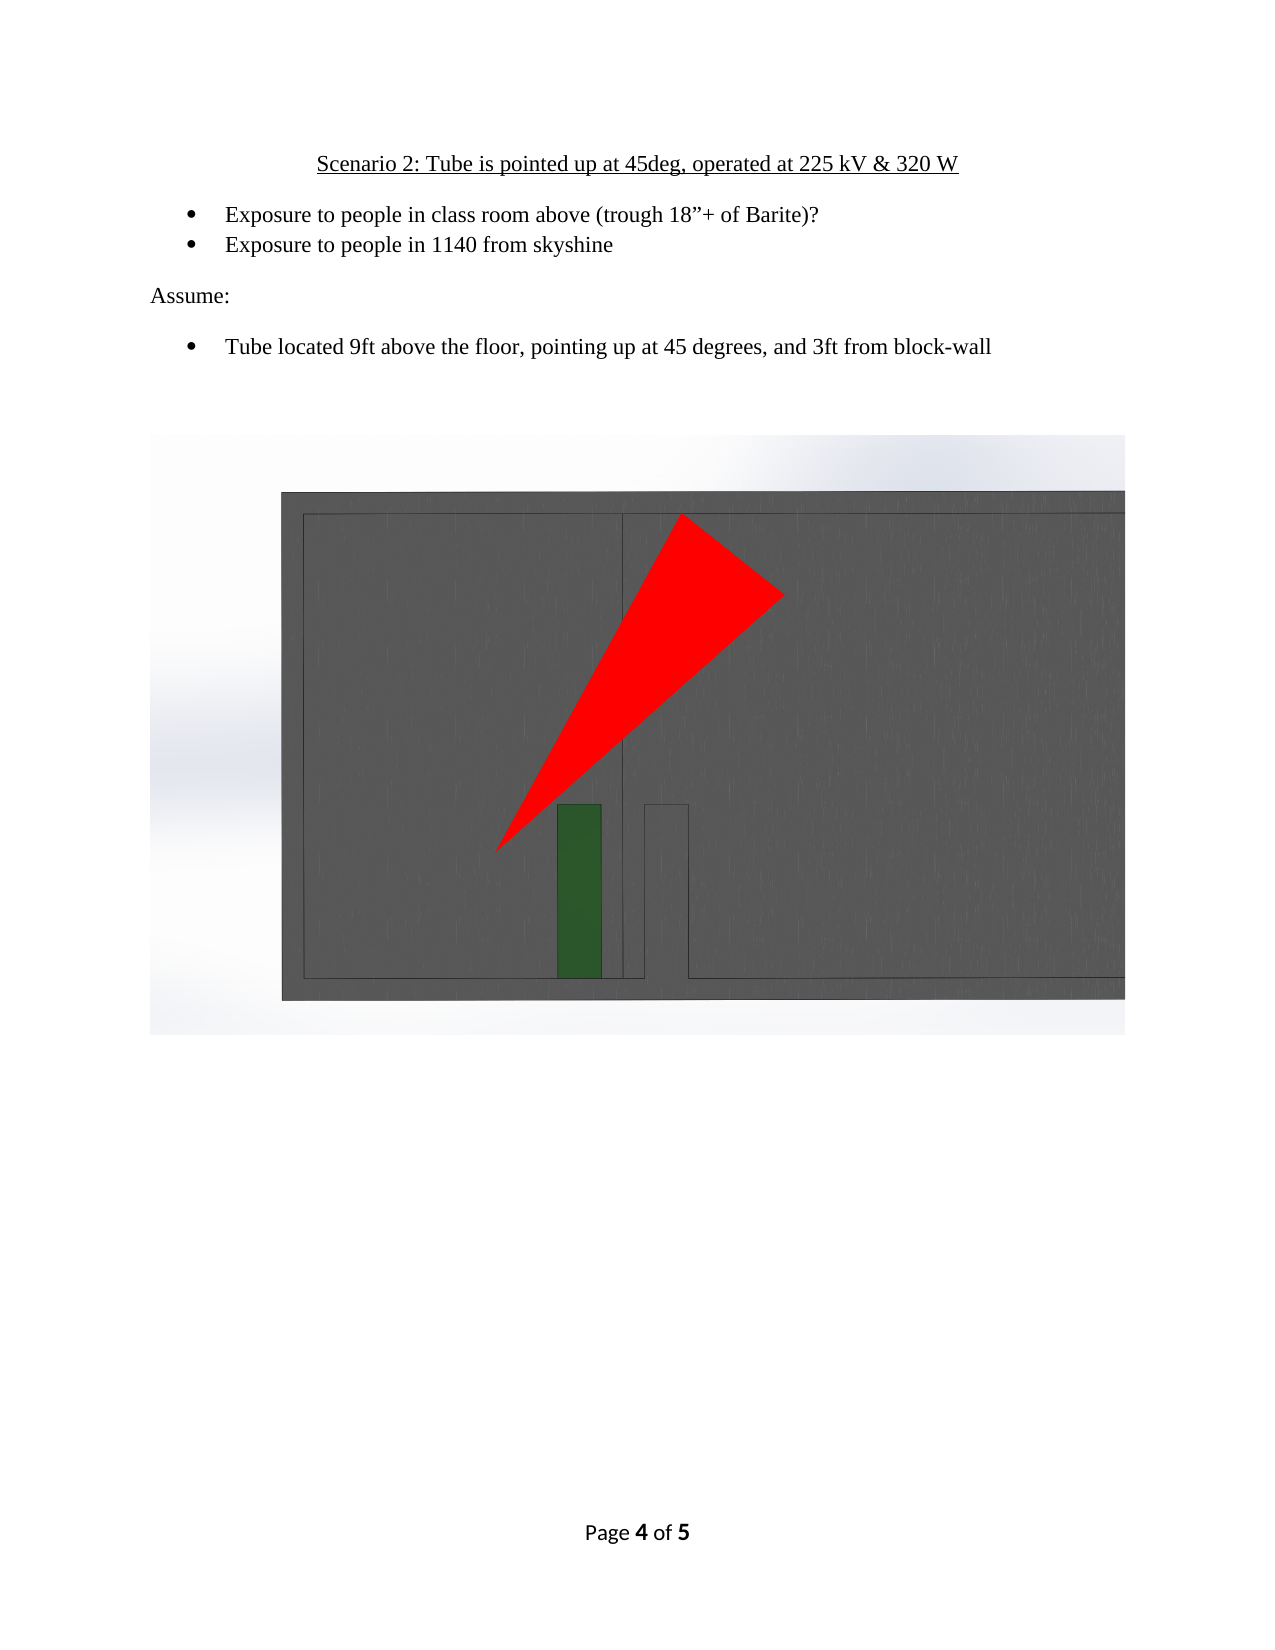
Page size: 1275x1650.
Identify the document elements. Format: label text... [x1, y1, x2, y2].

list Tube located 9ft above the floor, pointing up at 45 degrees, and 3ft from block-wall [187, 333, 1125, 360]
list Exposure to people in 1140 from skyshine [187, 231, 1125, 258]
list Exposure to people in class room above (trough 18”+ of Barite)? [187, 201, 1125, 227]
text Assume: [150, 282, 1125, 309]
text Scenario 2: Tube is pointed up at 45deg, operated at 225 kV & 320 W [150, 150, 1125, 176]
picture [150, 435, 1125, 1035]
